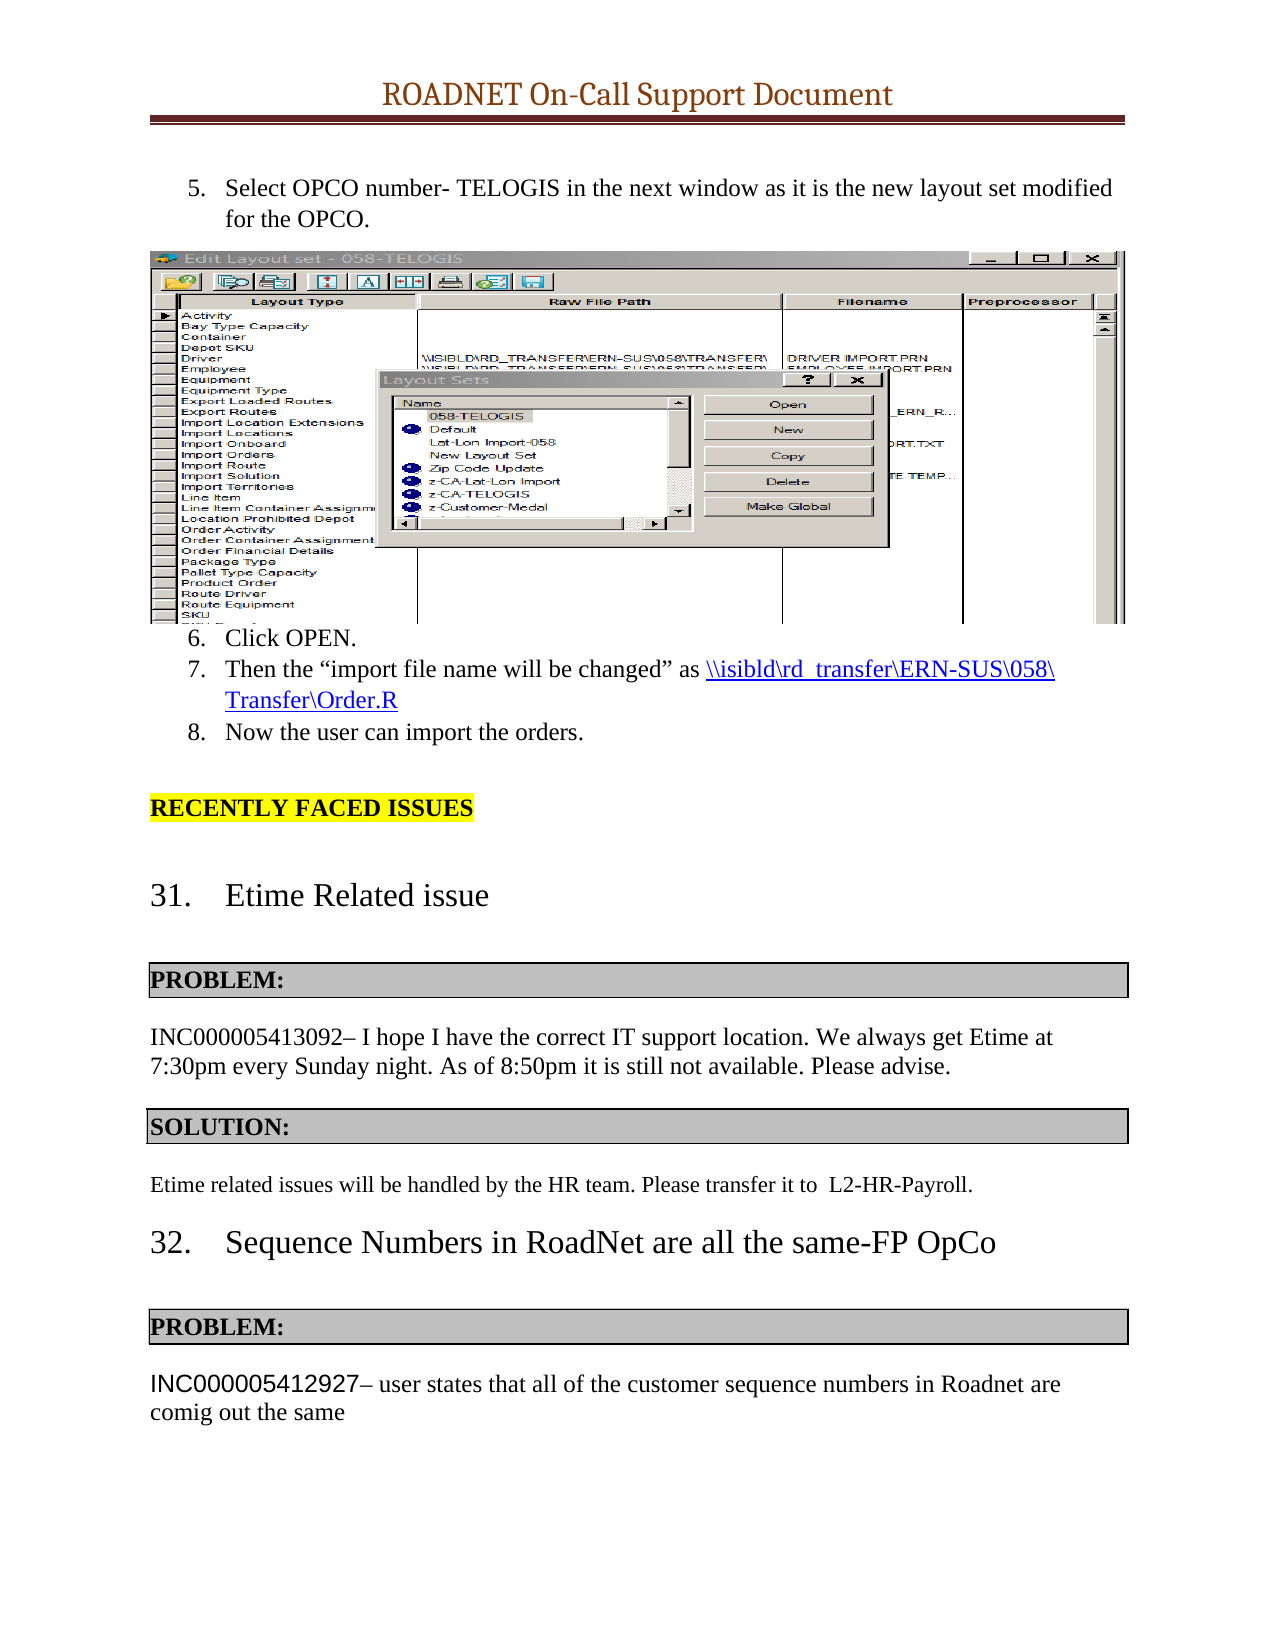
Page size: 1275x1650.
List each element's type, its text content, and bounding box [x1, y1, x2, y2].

picture [150, 251, 1125, 624]
list Now the user can import the orders. [187, 717, 1125, 745]
list Then the “import file name will be changed” as \\isibld\rd_transfer\ERN-SUS\058\Transfer\Order.R [187, 654, 1125, 714]
text INC000005412927– user states that all of the customer sequence numbers in Roadnet are comig out the same [150, 1369, 1125, 1426]
list Select OPCO number- TELOGIS in the next window as it is the new layout set modified for the OPCO. [187, 173, 1125, 233]
text PROBLEM: [150, 964, 1127, 997]
text Etime related issues will be handled by the HR team. Please transfer it to L2-HR-Payroll. [150, 1171, 1125, 1197]
text INC000005413092– I hope I have the correct IT support location. We always get Etime at 7:30pm every Sunday night. As of 8:50pm it is still not available. Please advise. [150, 1022, 1125, 1079]
text PROBLEM: [150, 1310, 1127, 1343]
subtitle Etime Related issue [150, 876, 1125, 914]
list Click OPEN. [187, 624, 1125, 652]
subtitle Sequence Numbers in RoadNet are all the same-FP OpCo [150, 1222, 1125, 1260]
text SOLUTION: [148, 1110, 1127, 1143]
text RECENTLY FACED ISSUES [150, 764, 1125, 822]
